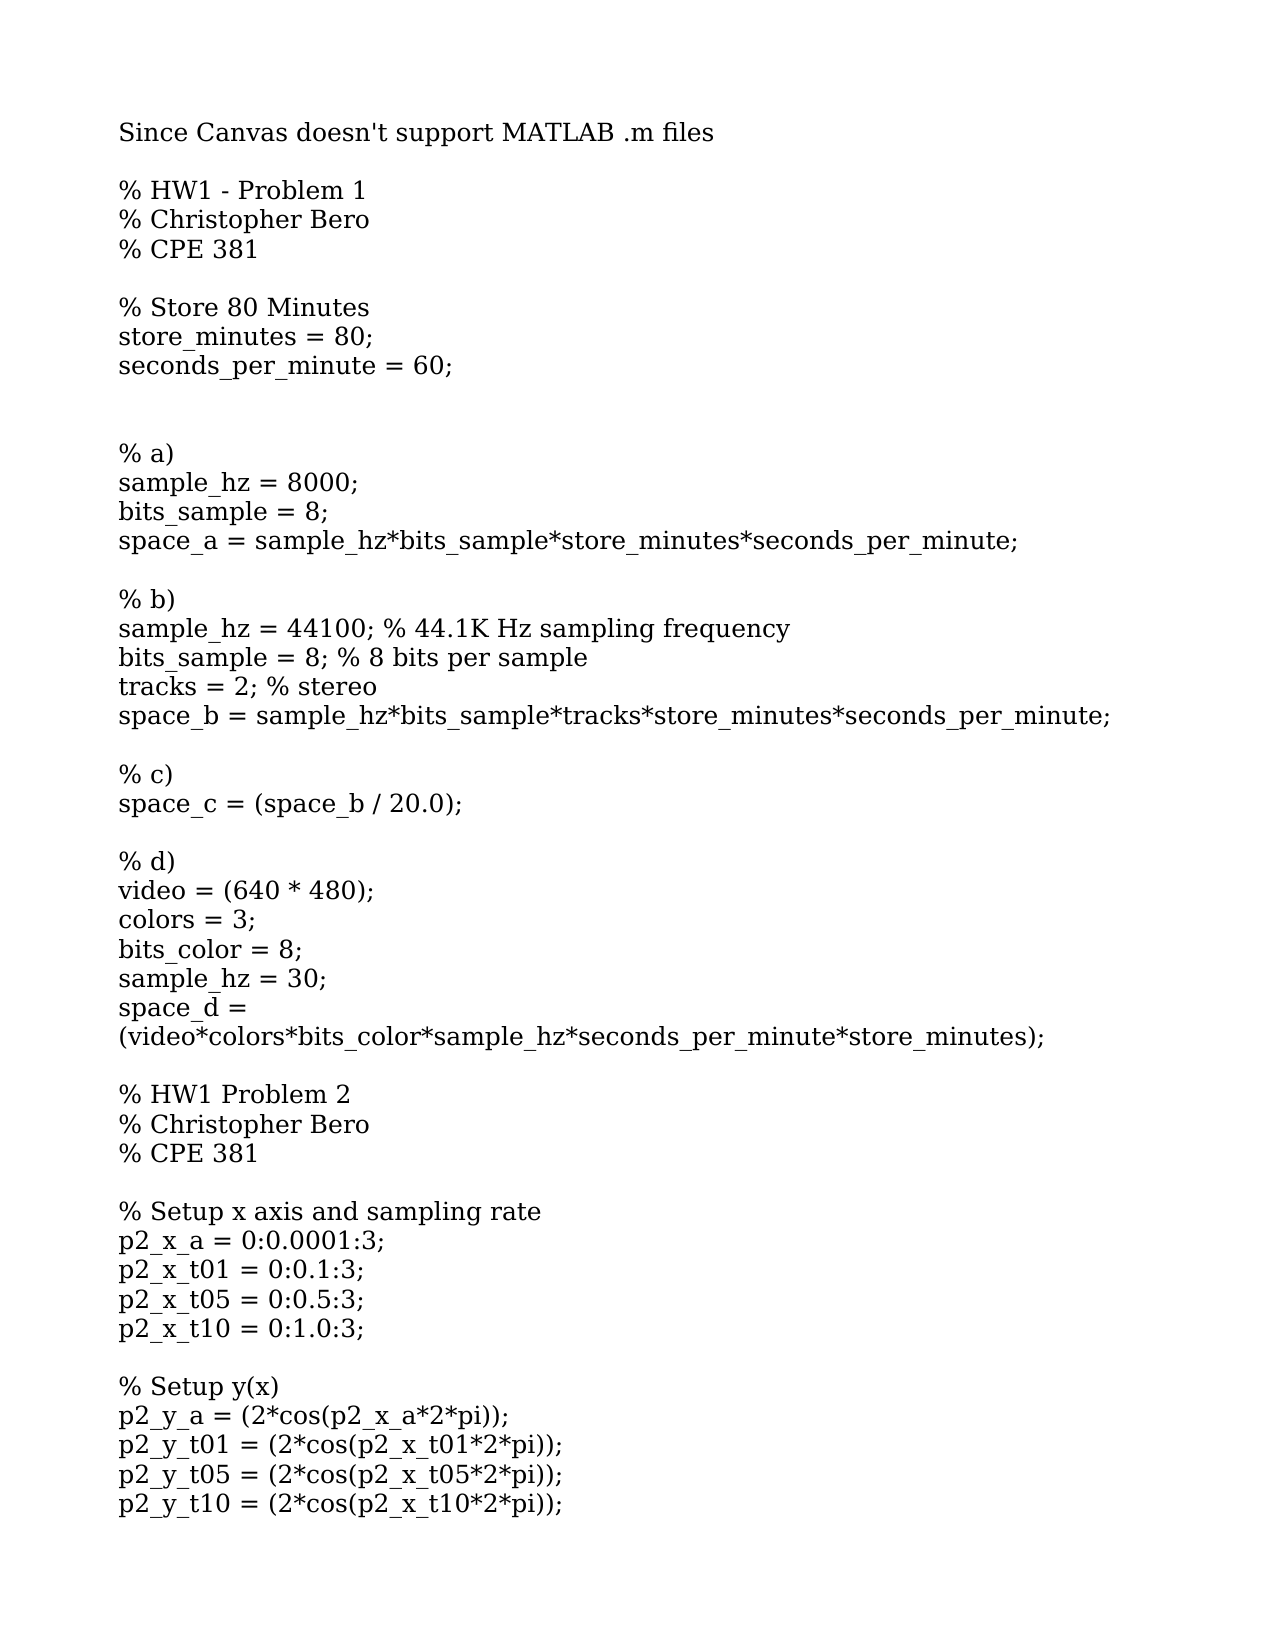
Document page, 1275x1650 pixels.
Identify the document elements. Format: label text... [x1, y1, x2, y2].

text p2_x_a = 0:0.0001:3; [118, 1226, 1157, 1256]
text bits_sample = 8; % 8 bits per sample [118, 643, 1157, 672]
text % Christopher Bero [118, 206, 1157, 235]
text space_d = (video*colors*bits_color*sample_hz*seconds_per_minute*store_minutes); [118, 993, 1157, 1051]
text Since Canvas doesn't support MATLAB .m files [118, 118, 1157, 147]
text p2_x_t10 = 0:1.0:3; [118, 1314, 1157, 1343]
text % c) [118, 760, 1157, 789]
text p2_y_a = (2*cos(p2_x_a*2*pi)); [118, 1401, 1157, 1431]
text colors = 3; [118, 906, 1157, 935]
text % HW1 - Problem 1 [118, 176, 1157, 206]
text % Setup y(x) [118, 1372, 1157, 1401]
text seconds_per_minute = 60; [118, 351, 1157, 381]
text space_b = sample_hz*bits_sample*tracks*store_minutes*seconds_per_minute; [118, 701, 1157, 731]
text p2_y_t01 = (2*cos(p2_x_t01*2*pi)); [118, 1431, 1157, 1460]
text sample_hz = 44100; % 44.1K Hz sampling frequency [118, 614, 1157, 643]
text video = (640 * 480); [118, 876, 1157, 906]
text p2_y_t05 = (2*cos(p2_x_t05*2*pi)); [118, 1460, 1157, 1489]
text p2_x_t01 = 0:0.1:3; [118, 1256, 1157, 1285]
text % a) [118, 439, 1157, 468]
text % Setup x axis and sampling rate [118, 1197, 1157, 1226]
text p2_y_t10 = (2*cos(p2_x_t10*2*pi)); [118, 1489, 1157, 1518]
text % CPE 381 [118, 1139, 1157, 1168]
text p2_x_t05 = 0:0.5:3; [118, 1285, 1157, 1314]
text % Store 80 Minutes [118, 293, 1157, 322]
text bits_sample = 8; [118, 497, 1157, 526]
text space_a = sample_hz*bits_sample*store_minutes*seconds_per_minute; [118, 526, 1157, 556]
text % d) [118, 847, 1157, 876]
text sample_hz = 30; [118, 964, 1157, 993]
text % CPE 381 [118, 235, 1157, 264]
text store_minutes = 80; [118, 322, 1157, 351]
text space_c = (space_b / 20.0); [118, 789, 1157, 818]
text % Christopher Bero [118, 1110, 1157, 1139]
text bits_color = 8; [118, 935, 1157, 964]
text % b) [118, 585, 1157, 614]
text tracks = 2; % stereo [118, 672, 1157, 701]
text % HW1 Problem 2 [118, 1081, 1157, 1110]
text sample_hz = 8000; [118, 468, 1157, 497]
